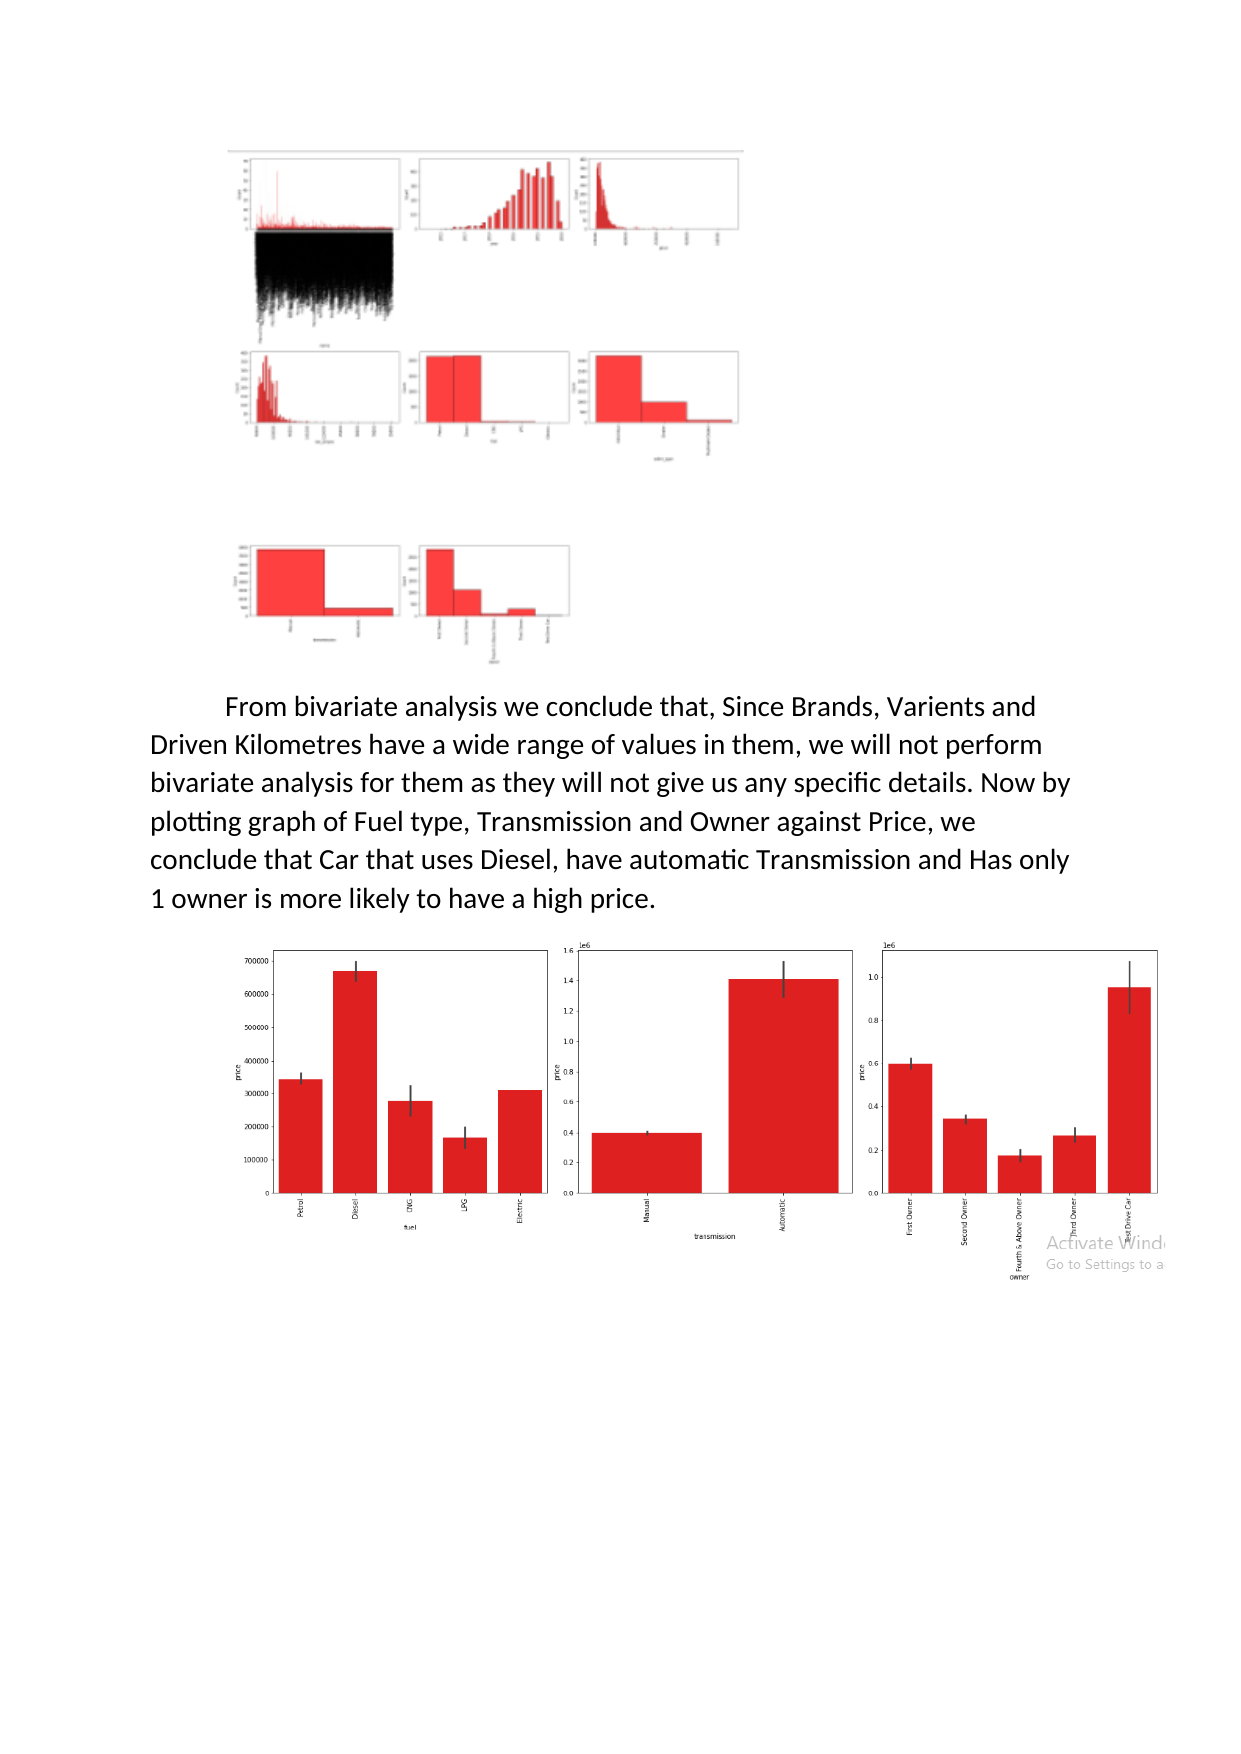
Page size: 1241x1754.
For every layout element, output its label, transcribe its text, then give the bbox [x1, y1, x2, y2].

picture [225, 935, 1166, 1285]
text From bivariate analysis we conclude that, Since Brands, Varients and Driven Kilometres have a wide range of values in them, we will not perform bivariate analysis for them as they will not give us any specific details. Now by plotting graph of Fuel type, Transmission and Owner against Price, we conclude that Car that uses Diesel, have automatic Transmission and Has only 1 owner is more likely to have a high price. [150, 688, 1090, 915]
picture [225, 150, 747, 669]
